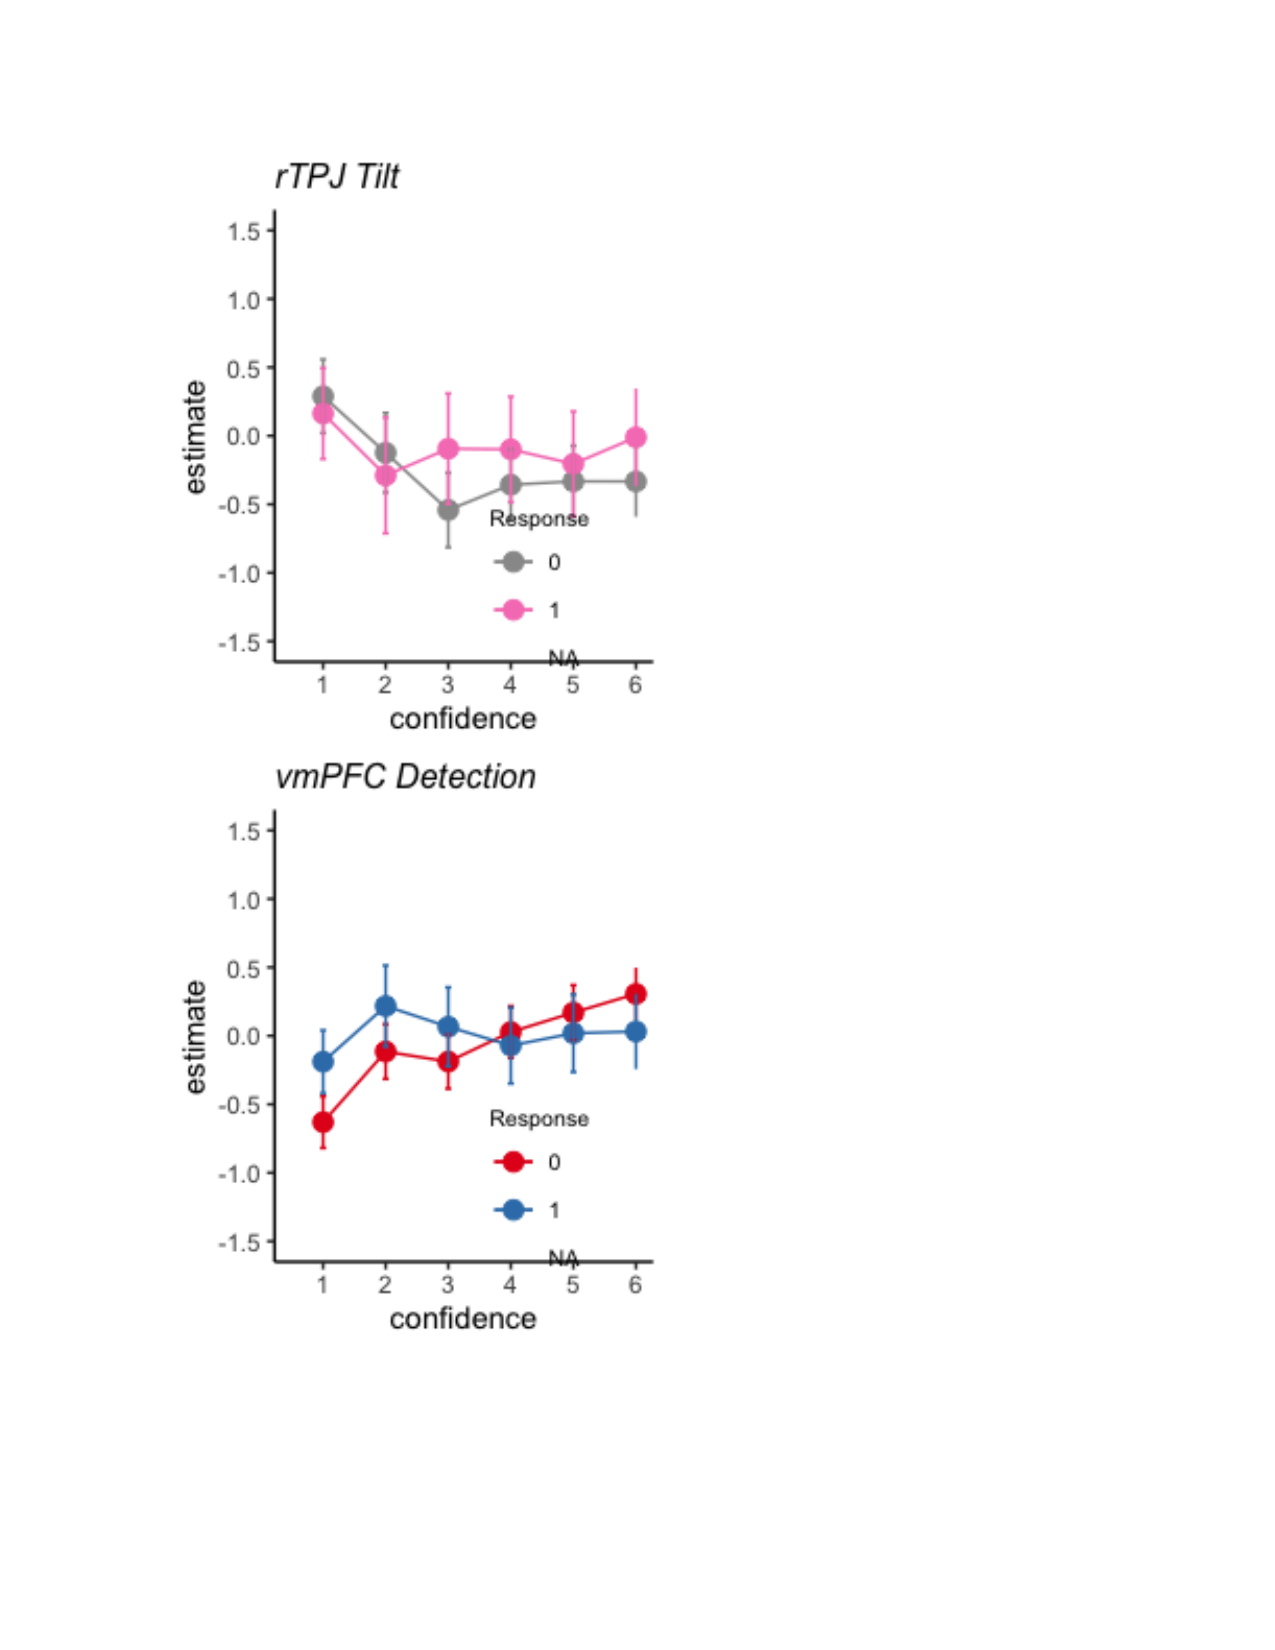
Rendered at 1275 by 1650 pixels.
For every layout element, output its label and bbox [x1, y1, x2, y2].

picture [168, 150, 669, 1350]
